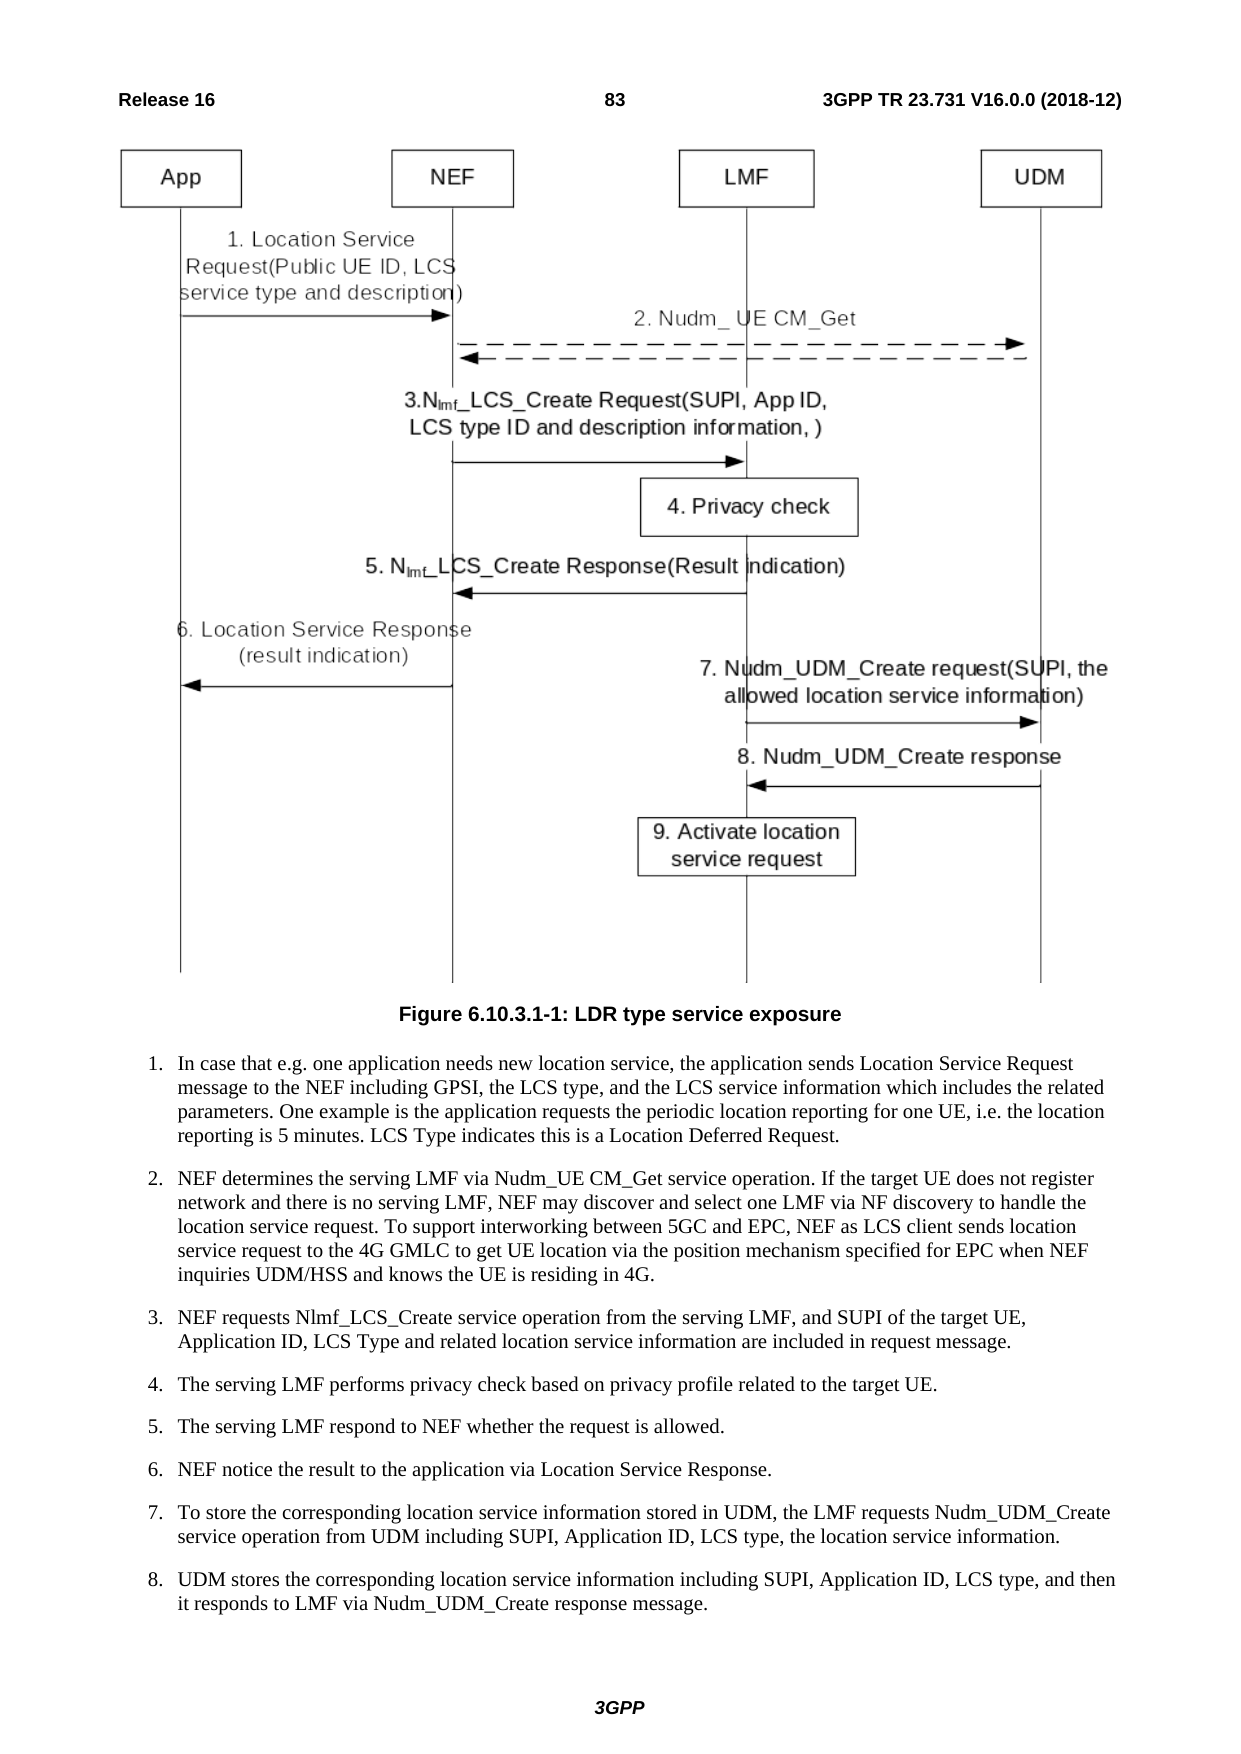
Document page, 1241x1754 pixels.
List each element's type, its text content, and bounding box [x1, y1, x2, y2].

text 2. NEF determines the serving LMF via Nudm_UE CM_Get service operation. If the target UE does not register network and there is no serving LMF, NEF may discover and select one LMF via NF discovery to handle the location service request. To support interworking between 5GC and EPC, NEF as LCS client sends location service request to the 4G GMLC to get UE location via the position mechanism specified for EPC when NEF inquiries UDM/HSS and knows the UE is residing in 4G. [148, 1166, 1122, 1286]
text 7. To store the corresponding location service information stored in UDM, the LMF requests Nudm_UDM_Create service operation from UDM including SUPI, Application ID, LCS type, the location service information. [148, 1500, 1122, 1548]
text Figure 6.10.3.1-1: LDR type service exposure [118, 1002, 1122, 1026]
text 3. NEF requests Nlmf_LCS_Create service operation from the serving LMF, and SUPI of the target UE, Application ID, LCS Type and related location service information are included in request message. [148, 1304, 1122, 1353]
text 6. NEF notice the result to the application via Location Service Response. [148, 1457, 1122, 1481]
text 8. UDM stores the corresponding location service information including SUPI, Application ID, LCS type, and then it responds to LMF via Nudm_UDM_Create response message. [148, 1567, 1122, 1615]
text 5. The serving LMF respond to NEF whether the request is allowed. [148, 1414, 1122, 1438]
text 4. The serving LMF performs privacy check based on privacy profile related to the target UE. [148, 1371, 1122, 1396]
text 1. In case that e.g. one application needs new location service, the application sends Location Service Request message to the NEF including GPSI, the LCS type, and the LCS service information which includes the related parameters. One example is the application requests the periodic location reporting for one UE, i.e. the location reporting is 5 minutes. LCS Type indicates this is a Location Deferred Request. [148, 1051, 1122, 1147]
